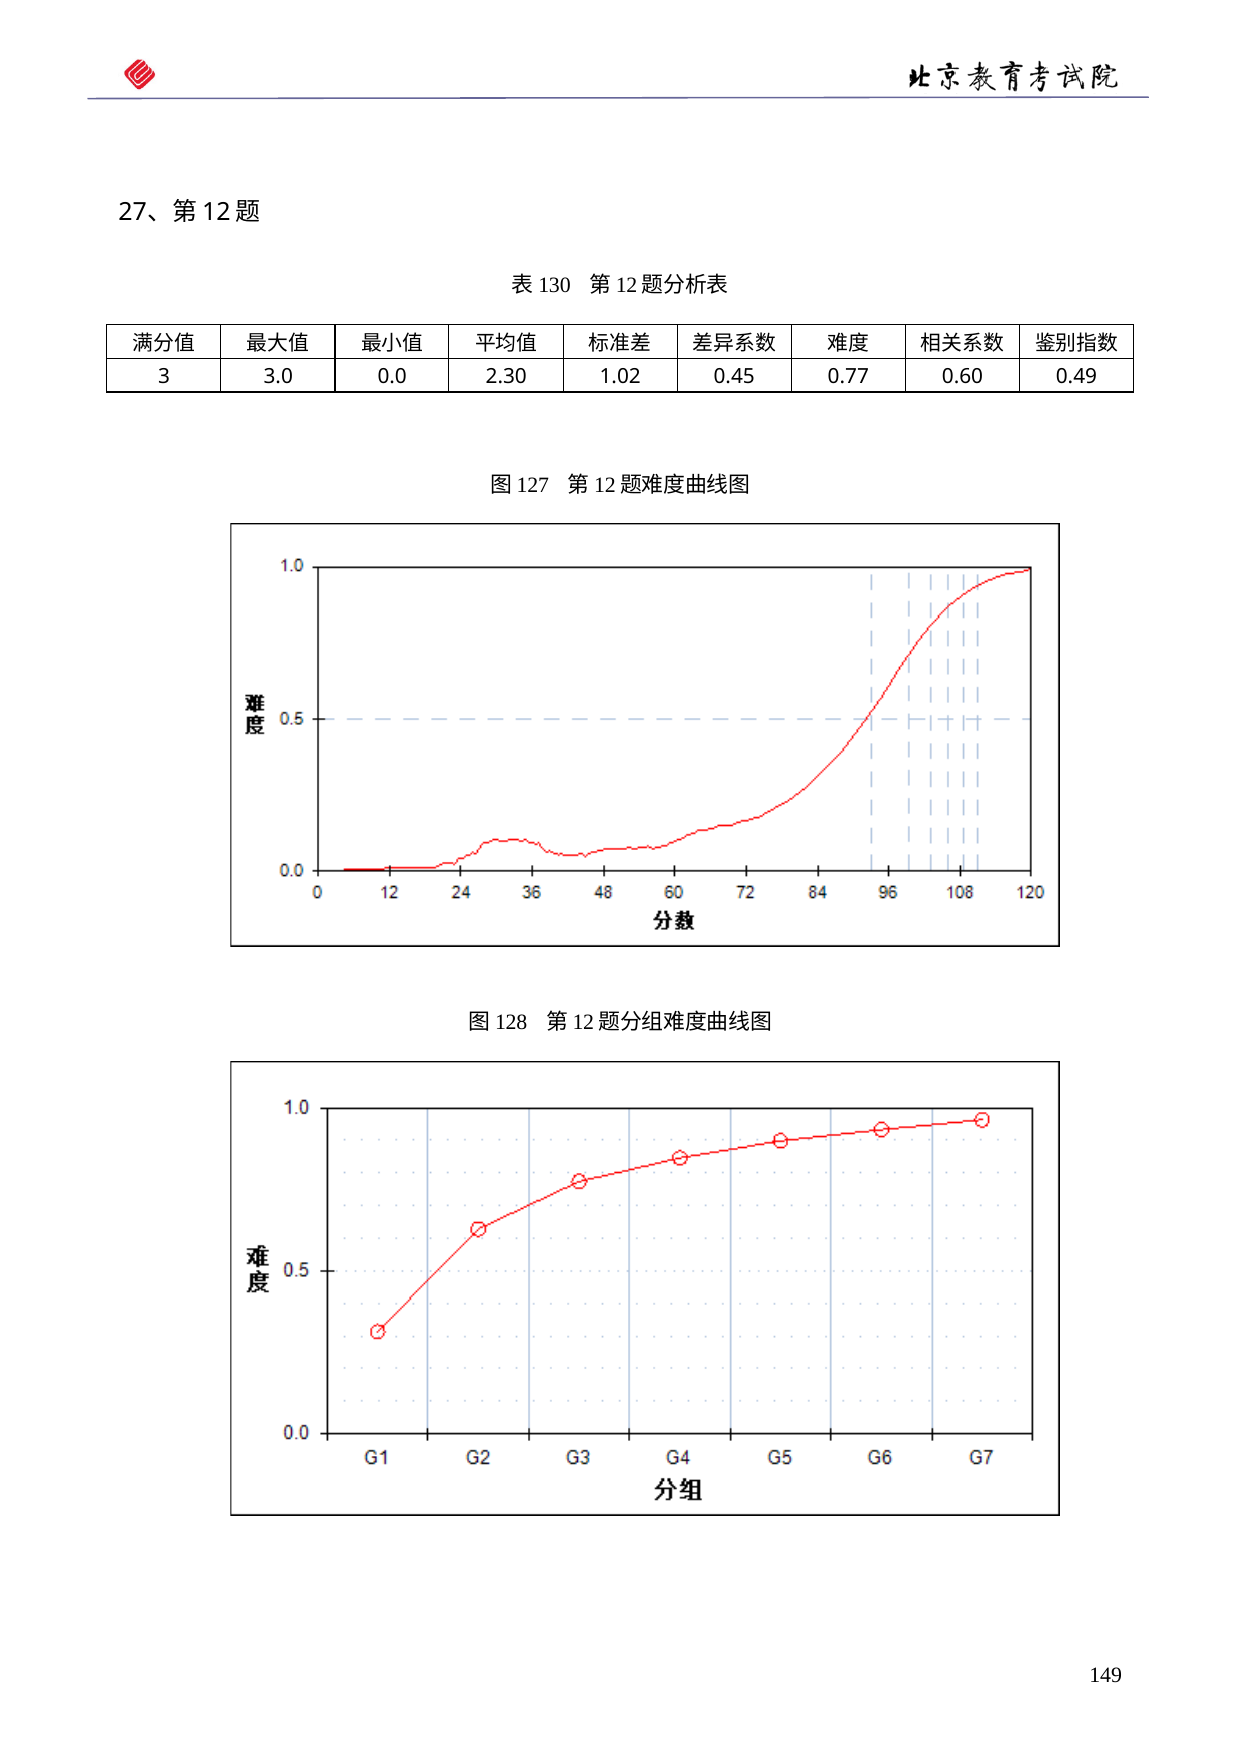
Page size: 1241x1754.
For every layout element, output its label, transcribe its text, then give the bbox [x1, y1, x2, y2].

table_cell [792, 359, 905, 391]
picture [909, 56, 1123, 94]
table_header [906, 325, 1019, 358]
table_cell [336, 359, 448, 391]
text 表 130 第12题分析表 [118, 267, 1122, 299]
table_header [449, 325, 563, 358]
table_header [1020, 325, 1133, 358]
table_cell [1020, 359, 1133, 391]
picture [230, 523, 1060, 947]
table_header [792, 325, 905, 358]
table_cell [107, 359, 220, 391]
picture [230, 1061, 1060, 1516]
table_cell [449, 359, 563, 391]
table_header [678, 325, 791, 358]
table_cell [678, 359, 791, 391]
text 图 128 第12题分组难度曲线图 [118, 1004, 1122, 1036]
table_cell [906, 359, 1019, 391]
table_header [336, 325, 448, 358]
text 图 127 第12题难度曲线图 [118, 466, 1122, 499]
picture [118, 56, 164, 94]
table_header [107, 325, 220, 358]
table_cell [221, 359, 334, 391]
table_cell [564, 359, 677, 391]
title 第12题 [118, 177, 1122, 242]
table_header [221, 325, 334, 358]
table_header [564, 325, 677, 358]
